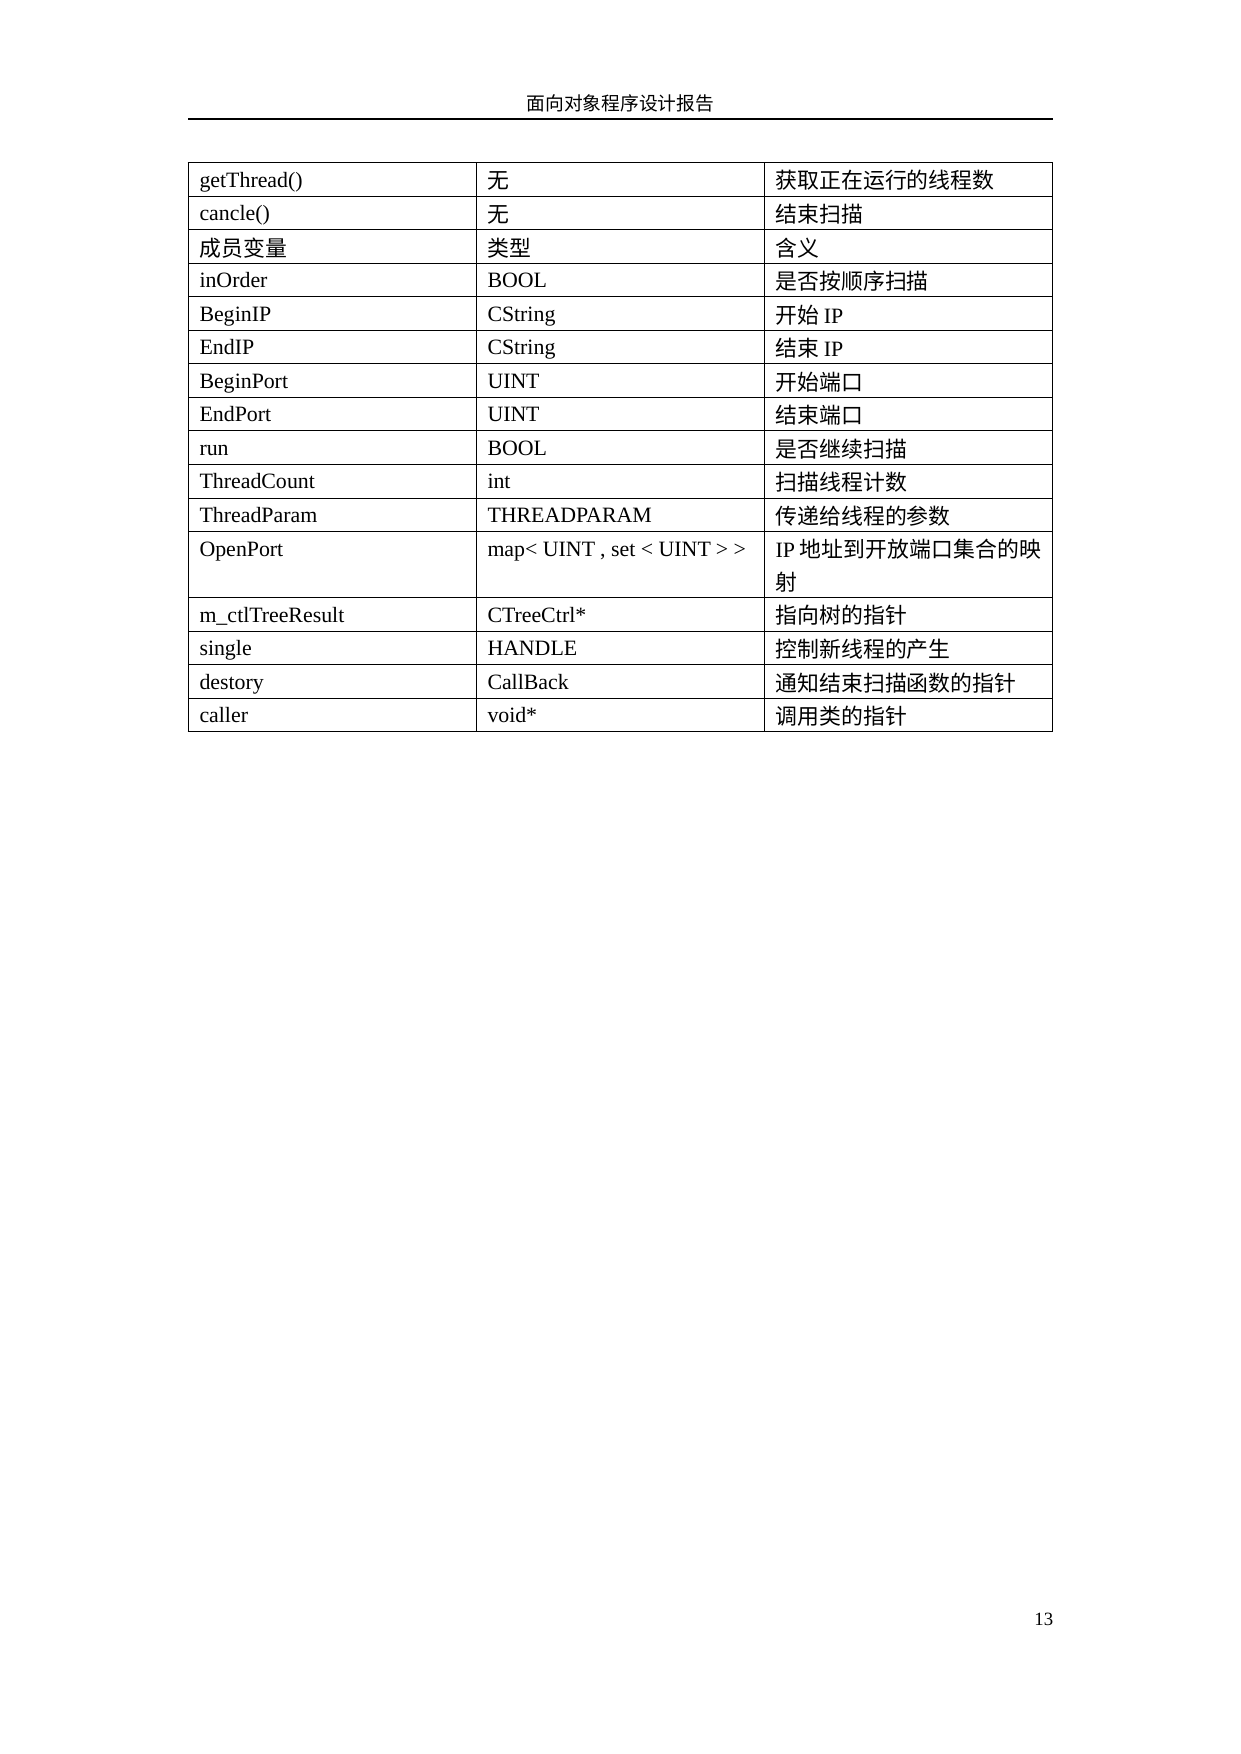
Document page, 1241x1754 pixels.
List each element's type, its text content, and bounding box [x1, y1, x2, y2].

table_cell CTreeCtrl* [477, 598, 764, 631]
table_cell 成员变量 [189, 230, 476, 263]
table_cell UINT [477, 364, 764, 397]
table_cell 开始IP [765, 297, 1052, 330]
table_cell void* [477, 699, 764, 731]
table_cell BOOL [477, 264, 764, 296]
table_cell EndIP [189, 331, 476, 363]
table_cell EndPort [189, 398, 476, 430]
table_cell 是否按顺序扫描 [765, 264, 1052, 296]
table_cell 开始端口 [765, 364, 1052, 397]
table_cell m_ctlTreeResult [189, 598, 476, 631]
table_cell 扫描线程计数 [765, 465, 1052, 497]
table_cell single [189, 632, 476, 664]
table_cell ThreadCount [189, 465, 476, 497]
table_cell 结束扫描 [765, 197, 1052, 229]
table_cell 类型 [477, 230, 764, 263]
table_cell 是否继续扫描 [765, 431, 1052, 464]
table_cell 获取正在运行的线程数 [765, 163, 1052, 196]
table_cell 无 [477, 163, 764, 196]
table_cell getThread() [189, 163, 476, 196]
table_cell cancle() [189, 197, 476, 229]
table_cell HANDLE [477, 632, 764, 664]
table_cell BeginPort [189, 364, 476, 397]
table_cell CallBack [477, 665, 764, 698]
table_cell ThreadParam [189, 499, 476, 531]
table_cell OpenPort [189, 532, 476, 597]
table_cell BOOL [477, 431, 764, 464]
table_cell destory [189, 665, 476, 698]
table_cell CString [477, 331, 764, 363]
table_cell 含义 [765, 230, 1052, 263]
table_cell 结束端口 [765, 398, 1052, 430]
table_cell BeginIP [189, 297, 476, 330]
table_cell 通知结束扫描函数的指针 [765, 665, 1052, 698]
table_cell 指向树的指针 [765, 598, 1052, 631]
table_cell map< UINT , set < UINT > > [477, 532, 764, 597]
table_cell 无 [477, 197, 764, 229]
table_cell 结束IP [765, 331, 1052, 363]
table_cell 控制新线程的产生 [765, 632, 1052, 664]
table_cell 传递给线程的参数 [765, 499, 1052, 531]
table_cell caller [189, 699, 476, 731]
table_cell inOrder [189, 264, 476, 296]
table_cell UINT [477, 398, 764, 430]
table_cell THREADPARAM [477, 499, 764, 531]
table_cell CString [477, 297, 764, 330]
table_cell IP地址到开放端口集合的映射 [765, 532, 1052, 597]
table_cell run [189, 431, 476, 464]
table_cell int [477, 465, 764, 497]
table_cell 调用类的指针 [765, 699, 1052, 731]
